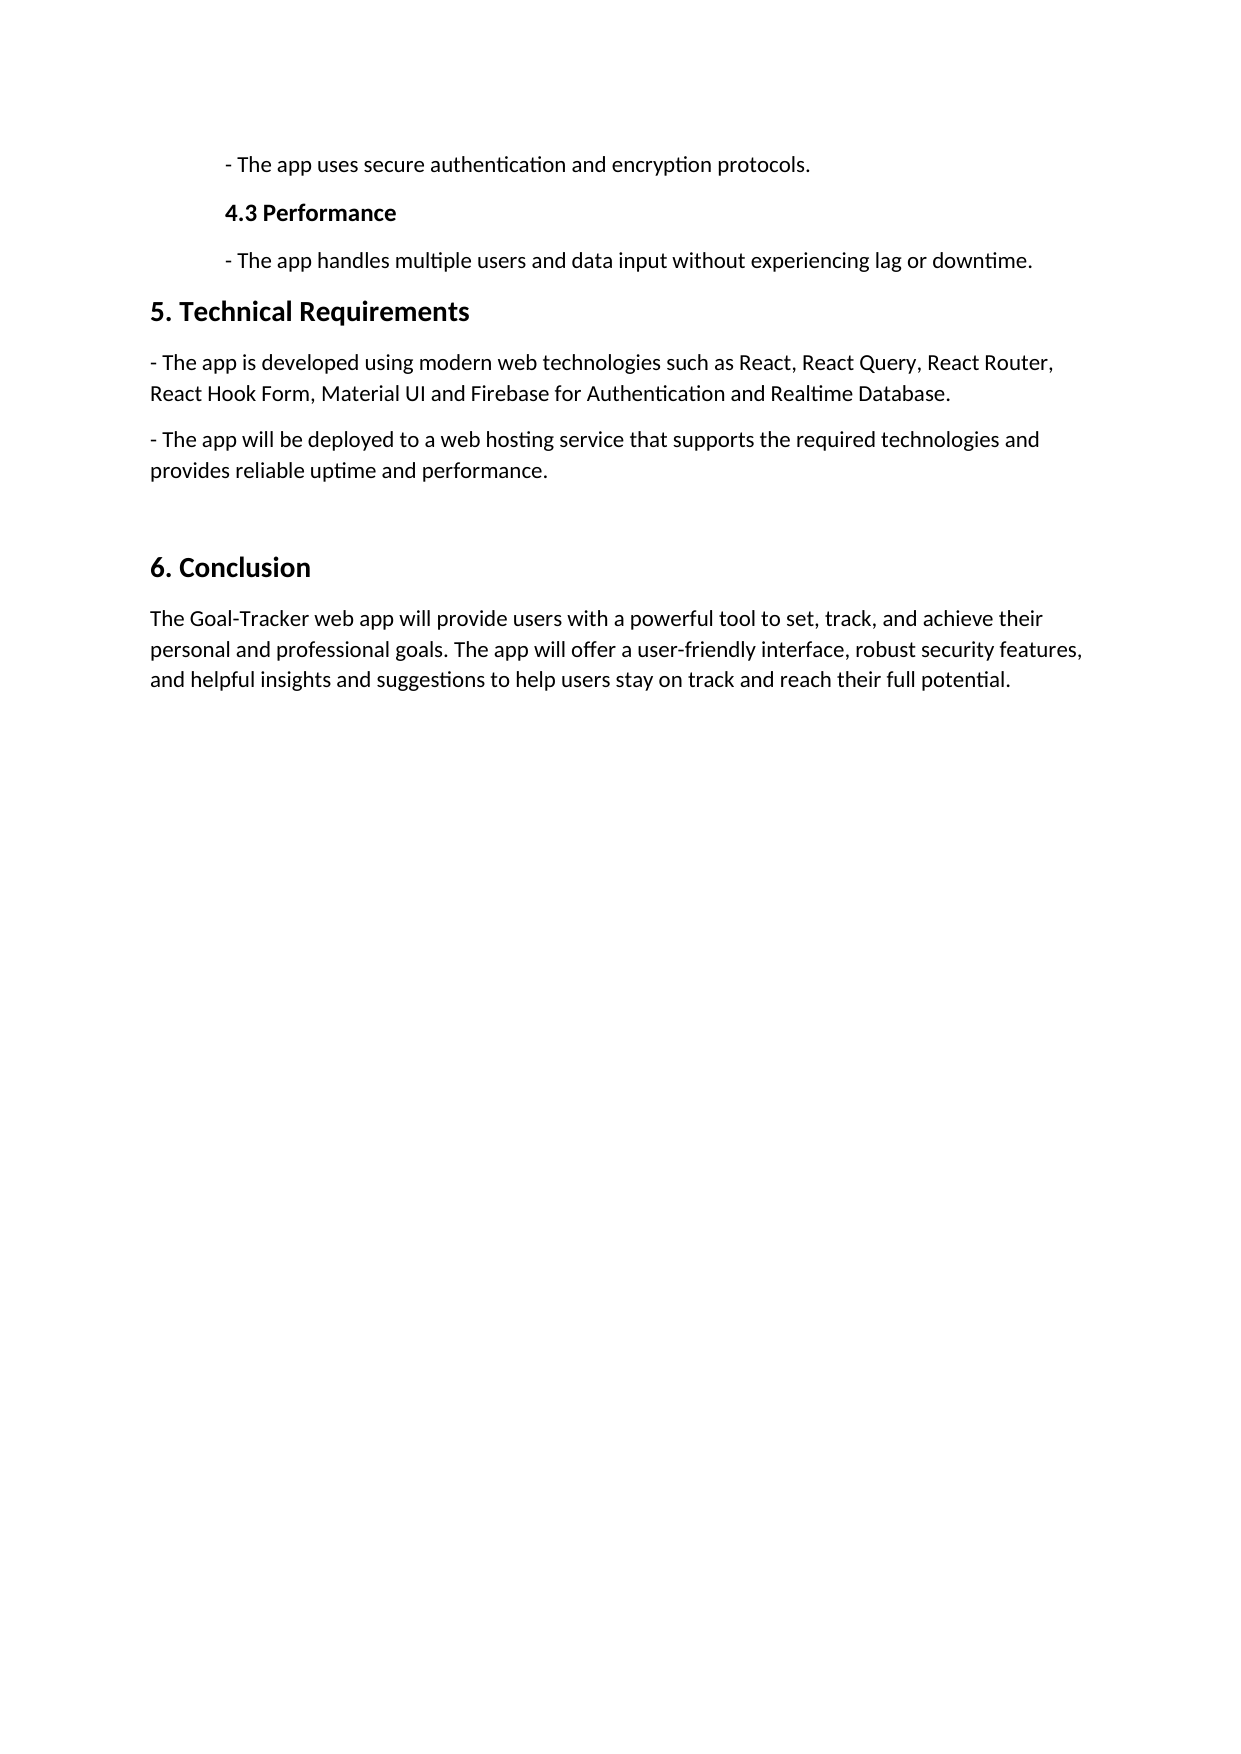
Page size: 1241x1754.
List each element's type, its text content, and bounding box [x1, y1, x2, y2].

text The Goal-Tracker web app will provide users with a powerful tool to set, track, and achieve their personal and professional goals. The app will offer a user-friendly interface, robust security features, and helpful insights and suggestions to help users stay on track and reach their full potential. [150, 604, 1090, 693]
text - The app will be deployed to a web hosting service that supports the required technologies and provides reliable uptime and performance. [150, 426, 1090, 484]
text 6. Conclusion [150, 549, 1090, 585]
text - The app uses secure authentication and encryption protocols. [225, 150, 1090, 178]
text 4.3 Performance [150, 197, 1090, 227]
text 5. Technical Requirements [150, 293, 1090, 329]
text - The app is developed using modern web technologies such as React, React Query, React Router, React Hook Form, Material UI and Firebase for Authentication and Realtime Database. [150, 348, 1090, 407]
text - The app handles multiple users and data input without experiencing lag or downtime. [225, 246, 1090, 274]
